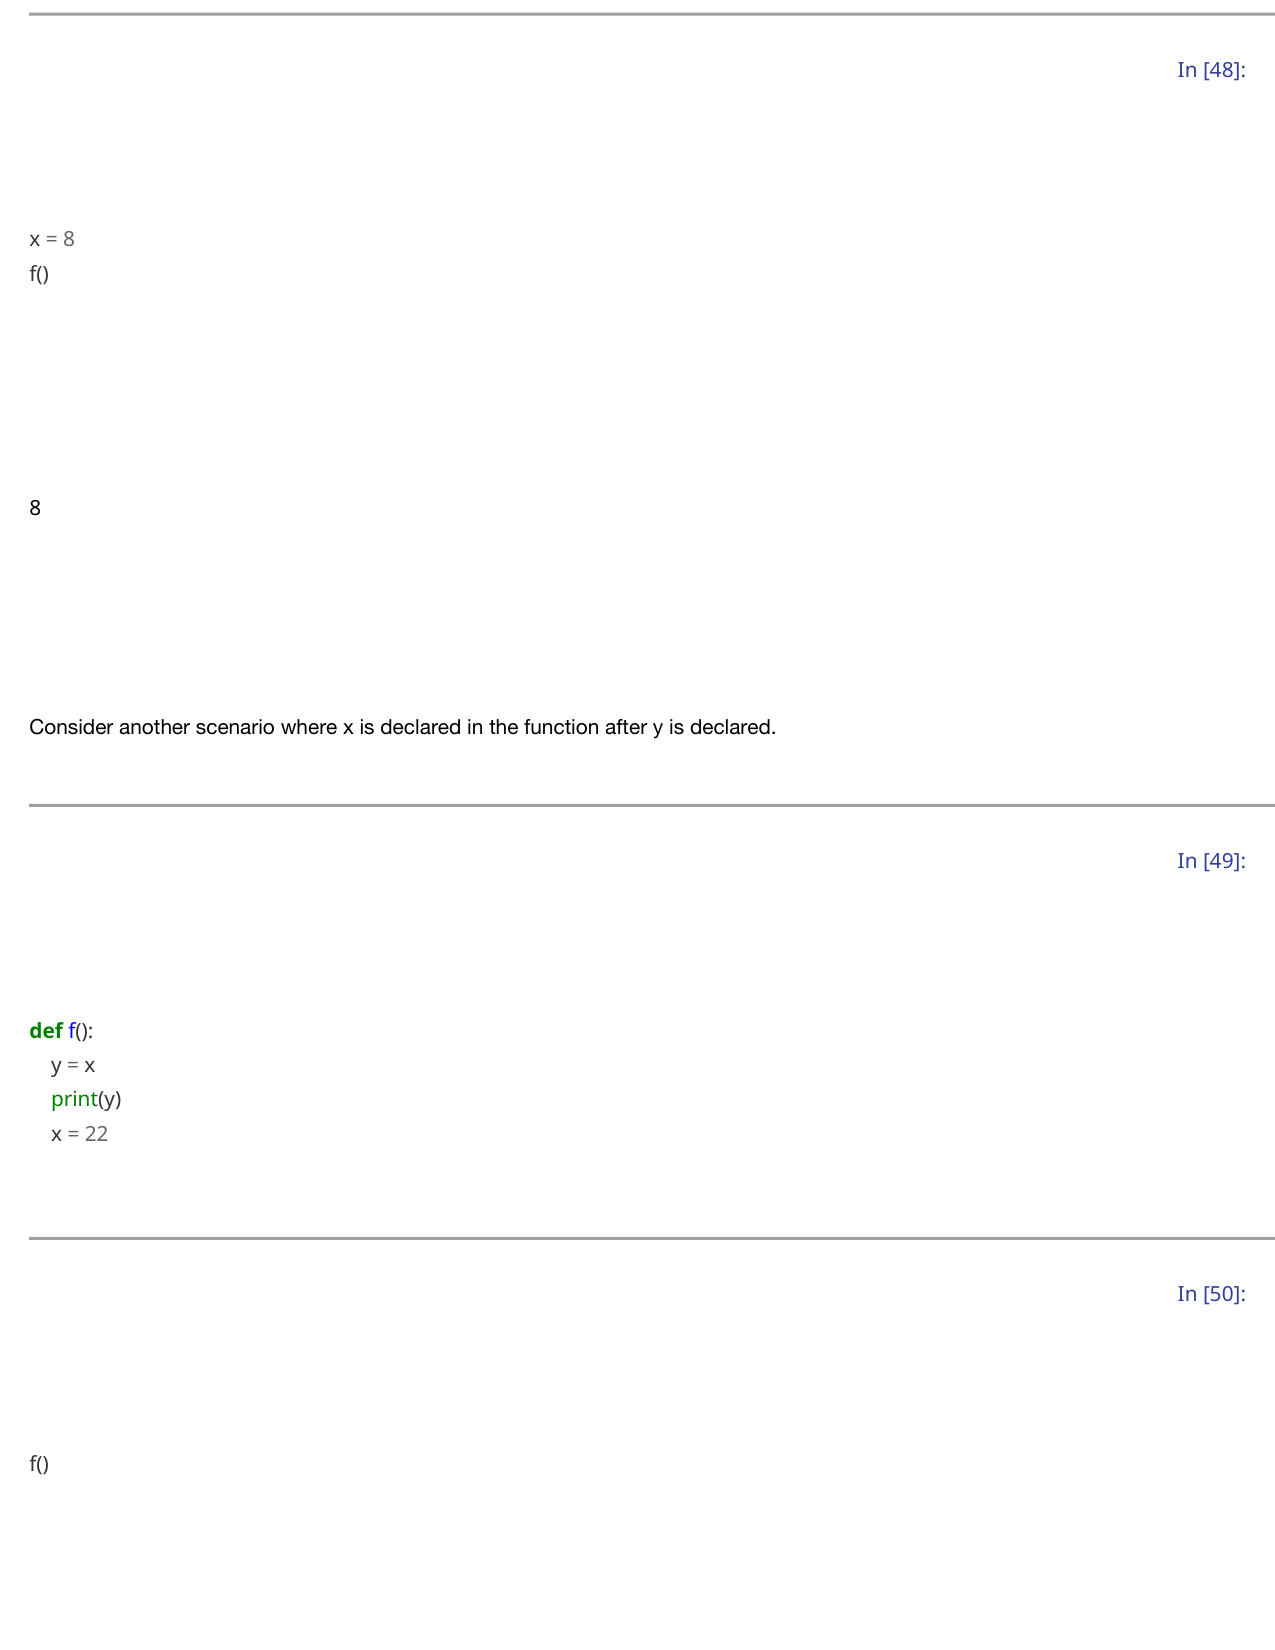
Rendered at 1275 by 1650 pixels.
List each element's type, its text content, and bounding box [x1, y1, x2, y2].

text 8 [29, 493, 1246, 551]
text In [49]: [29, 846, 1246, 874]
text In [48]: [29, 55, 1246, 83]
text Consider another scenario where x is declared in the function after y is declared. [29, 714, 1244, 740]
text In [50]: [29, 1279, 1246, 1307]
text x = 8 f() [29, 224, 1246, 316]
text def f(): y = x print(y) x = 22 [29, 1016, 1246, 1176]
text f() [29, 1449, 1246, 1506]
